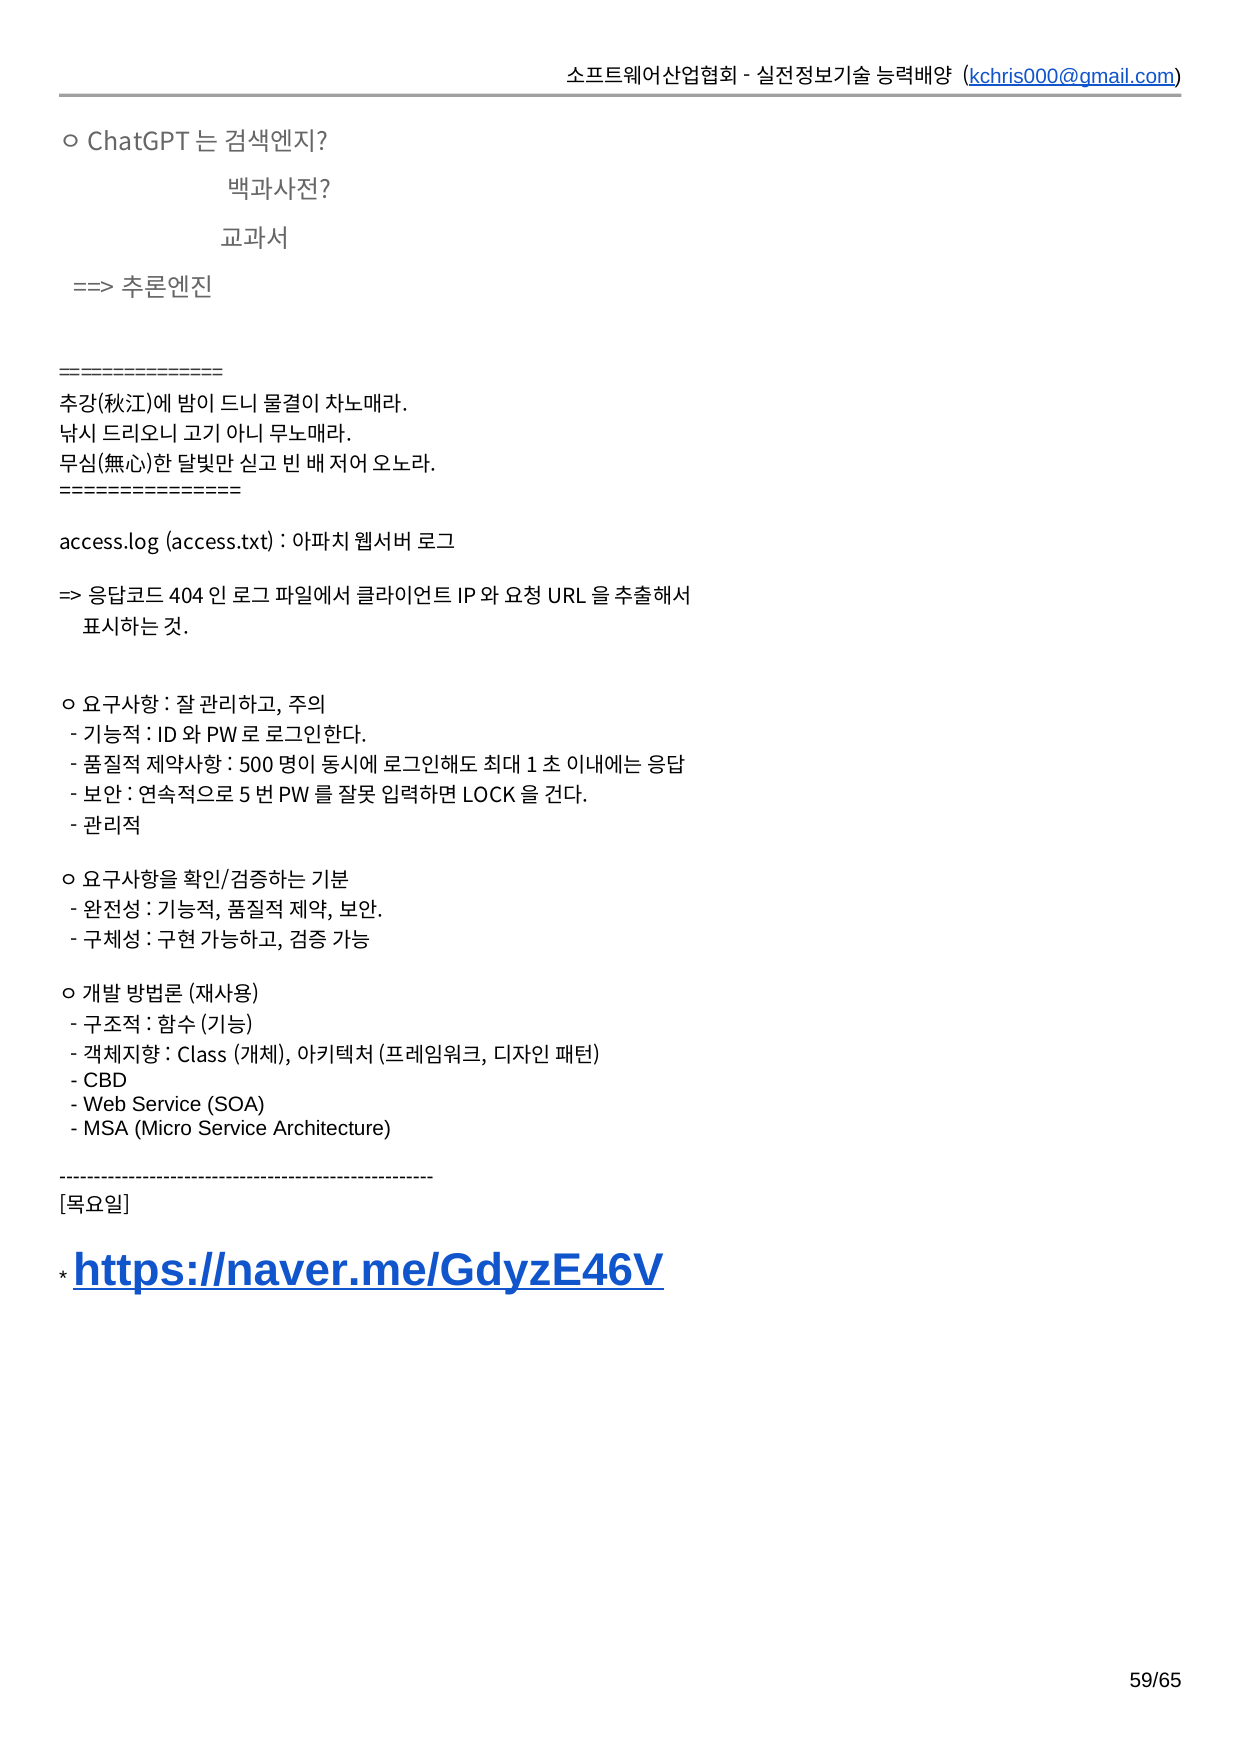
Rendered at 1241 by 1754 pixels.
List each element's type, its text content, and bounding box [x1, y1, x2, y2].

text - 품질적 제약사항 : 500명이 동시에 로그인해도 최대 1초 이내에는 응답 [59, 748, 1181, 779]
text => 응답코드 404인 로그 파일에서 클라이언트 IP와 요청 URL을 추출해서 [59, 580, 1181, 610]
text * https://naver.me/GdyzE46V [59, 1242, 1181, 1295]
text [목요일] [59, 1188, 1181, 1218]
text ㅇ 요구사항을 확인/검증하는 기분 [59, 863, 1181, 893]
text - 구조적 : 함수 (기능) [59, 1008, 1181, 1038]
text ㅇ 개발 방법론 (재사용) [59, 978, 1181, 1008]
text - MSA (Micro Service Architecture) [59, 1116, 1181, 1140]
text 추강(秋江)에 밤이 드니 물결이 차노매라. [59, 387, 1181, 417]
text access.log (access.txt) : 아파치 웹서버 로그 [59, 526, 1181, 556]
text ㅇ ChatGPT는 검색엔지? [59, 121, 1181, 157]
text 교과서 [59, 219, 1181, 255]
text 표시하는 것. [59, 610, 1181, 640]
text =============== [59, 355, 1181, 387]
text 낚시 드리오니 고기 아니 무노매라. [59, 417, 1181, 447]
text ------------------------------------------------------ [59, 1164, 1181, 1188]
text - 기능적 : ID와 PW로 로그인한다. [59, 718, 1181, 748]
text =============== [59, 478, 1181, 502]
text - 보안 : 연속적으로 5번 PW를 잘못 입력하면 LOCK을 건다. [59, 779, 1181, 809]
text - Web Service (SOA) [59, 1092, 1181, 1116]
text - 완전성 : 기능적, 품질적 제약, 보안. [59, 893, 1181, 923]
text 무심(無心)한 달빛만 싣고 빈 배 저어 오노라. [59, 447, 1181, 478]
text - 객체지향 : Class (개체), 아키텍처 (프레임워크, 디자인 패턴) [59, 1038, 1181, 1068]
text ==> 추론엔진 [59, 268, 1181, 304]
text ㅇ 요구사항 : 잘 관리하고, 주의 [59, 688, 1181, 718]
text 백과사전? [59, 170, 1181, 206]
text - 관리적 [59, 809, 1181, 839]
text - 구체성 : 구현 가능하고, 검증 가능 [59, 923, 1181, 954]
text - CBD [59, 1068, 1181, 1092]
